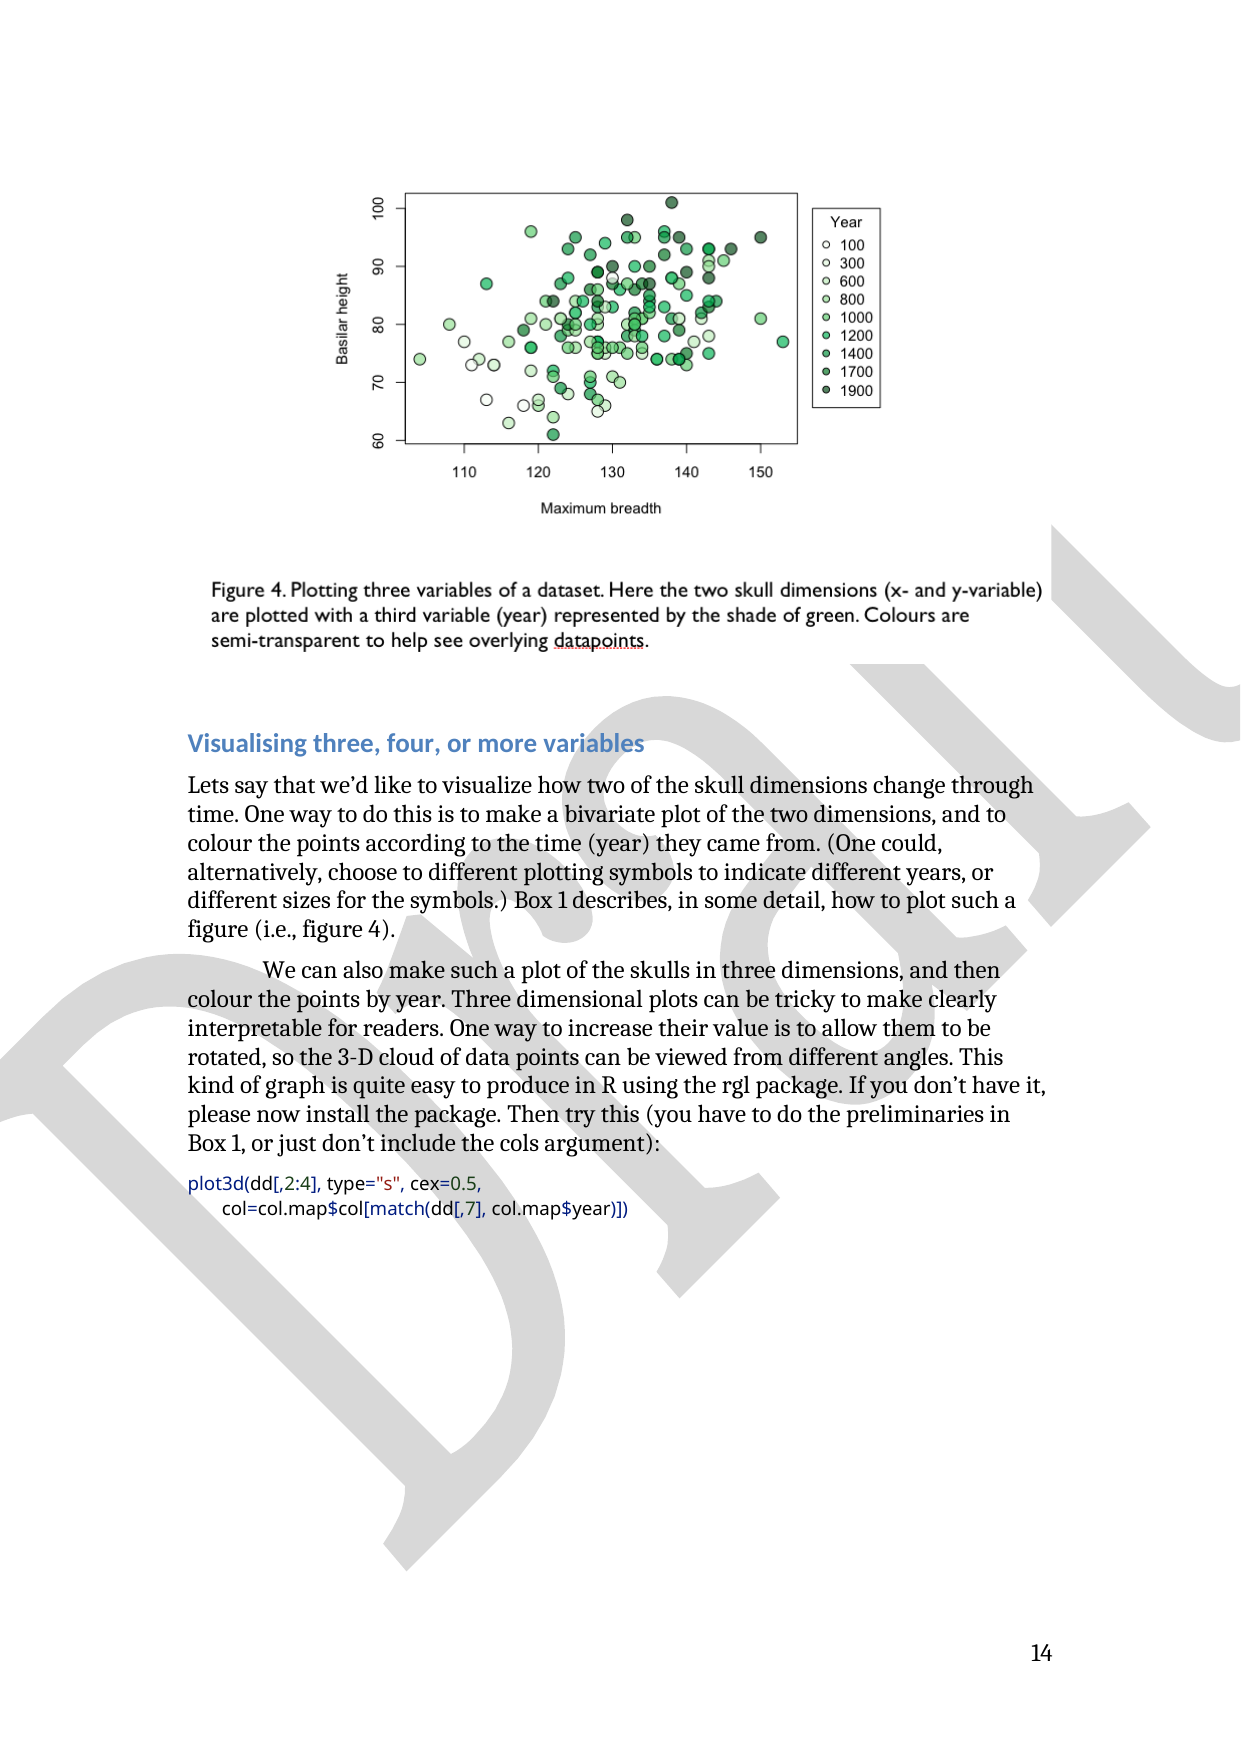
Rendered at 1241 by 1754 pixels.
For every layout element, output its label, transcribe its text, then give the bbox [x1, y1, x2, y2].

text col=col.map$col[match(dd[,7], col.map$year)]) [187, 1196, 1053, 1221]
text We can also make such a plot of the skulls in three dimensions, and then colour the points by year. Three dimensional plots can be tricky to make clearly interpretable for readers. One way to increase their value is to allow them to be rotated, so the 3-D cloud of data points can be viewed from different angles. This kind of graph is quite easy to produce in R using the rgl package. If you don’t have it, please now install the package. Then try this (you have to do the preliminaries in Box 1, or just don’t include the cols argument): [187, 956, 1053, 1158]
picture [187, 162, 1052, 664]
text plot3d(dd[,2:4], type="s", cex=0.5, [187, 1170, 1053, 1196]
subtitle Visualising three, four, or more variables [187, 726, 1053, 759]
text Lets say that we’d like to visualize how two of the skull dimensions change through time. One way to do this is to make a bivariate plot of the two dimensions, and to colour the points according to the time (year) they came from. (One could, alternatively, choose to different plotting symbols to indicate different years, or different sizes for the symbols.) Box 1 describes, in some detail, how to plot such a figure (i.e., figure 4). [187, 771, 1053, 944]
